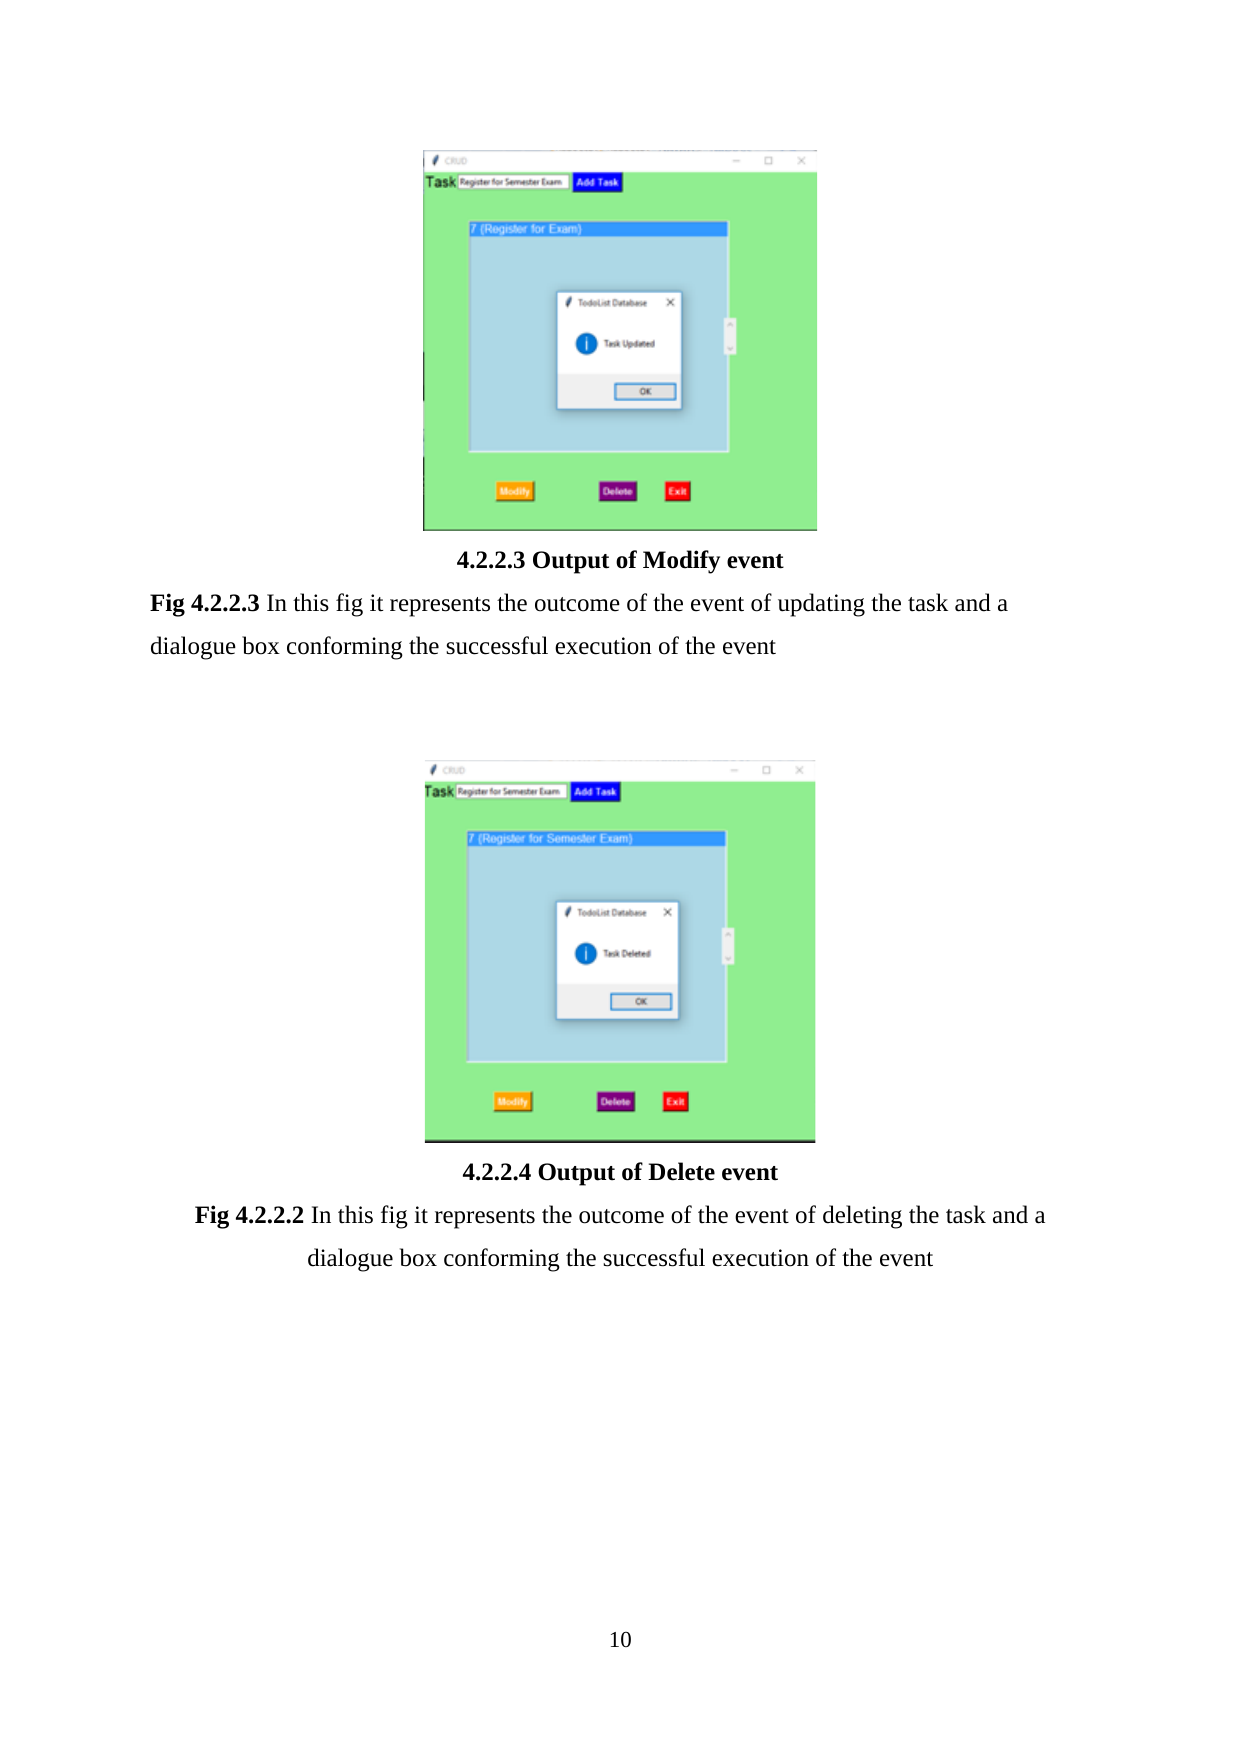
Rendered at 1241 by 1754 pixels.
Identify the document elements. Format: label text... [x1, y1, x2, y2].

list 4.2.2.4 Output of Delete event [150, 1157, 1090, 1186]
list 4.2.2.3 Output of Modify event [150, 545, 1090, 574]
picture [424, 760, 816, 1143]
picture [423, 150, 818, 531]
list Fig 4.2.2.3 In this fig it represents the outcome of the event of updating the task and a dialogue box conforming the successful execution of the event [150, 588, 1090, 660]
list Fig 4.2.2.2 In this fig it represents the outcome of the event of deleting the task and a dialogue box conforming the successful execution of the event [150, 1200, 1090, 1272]
